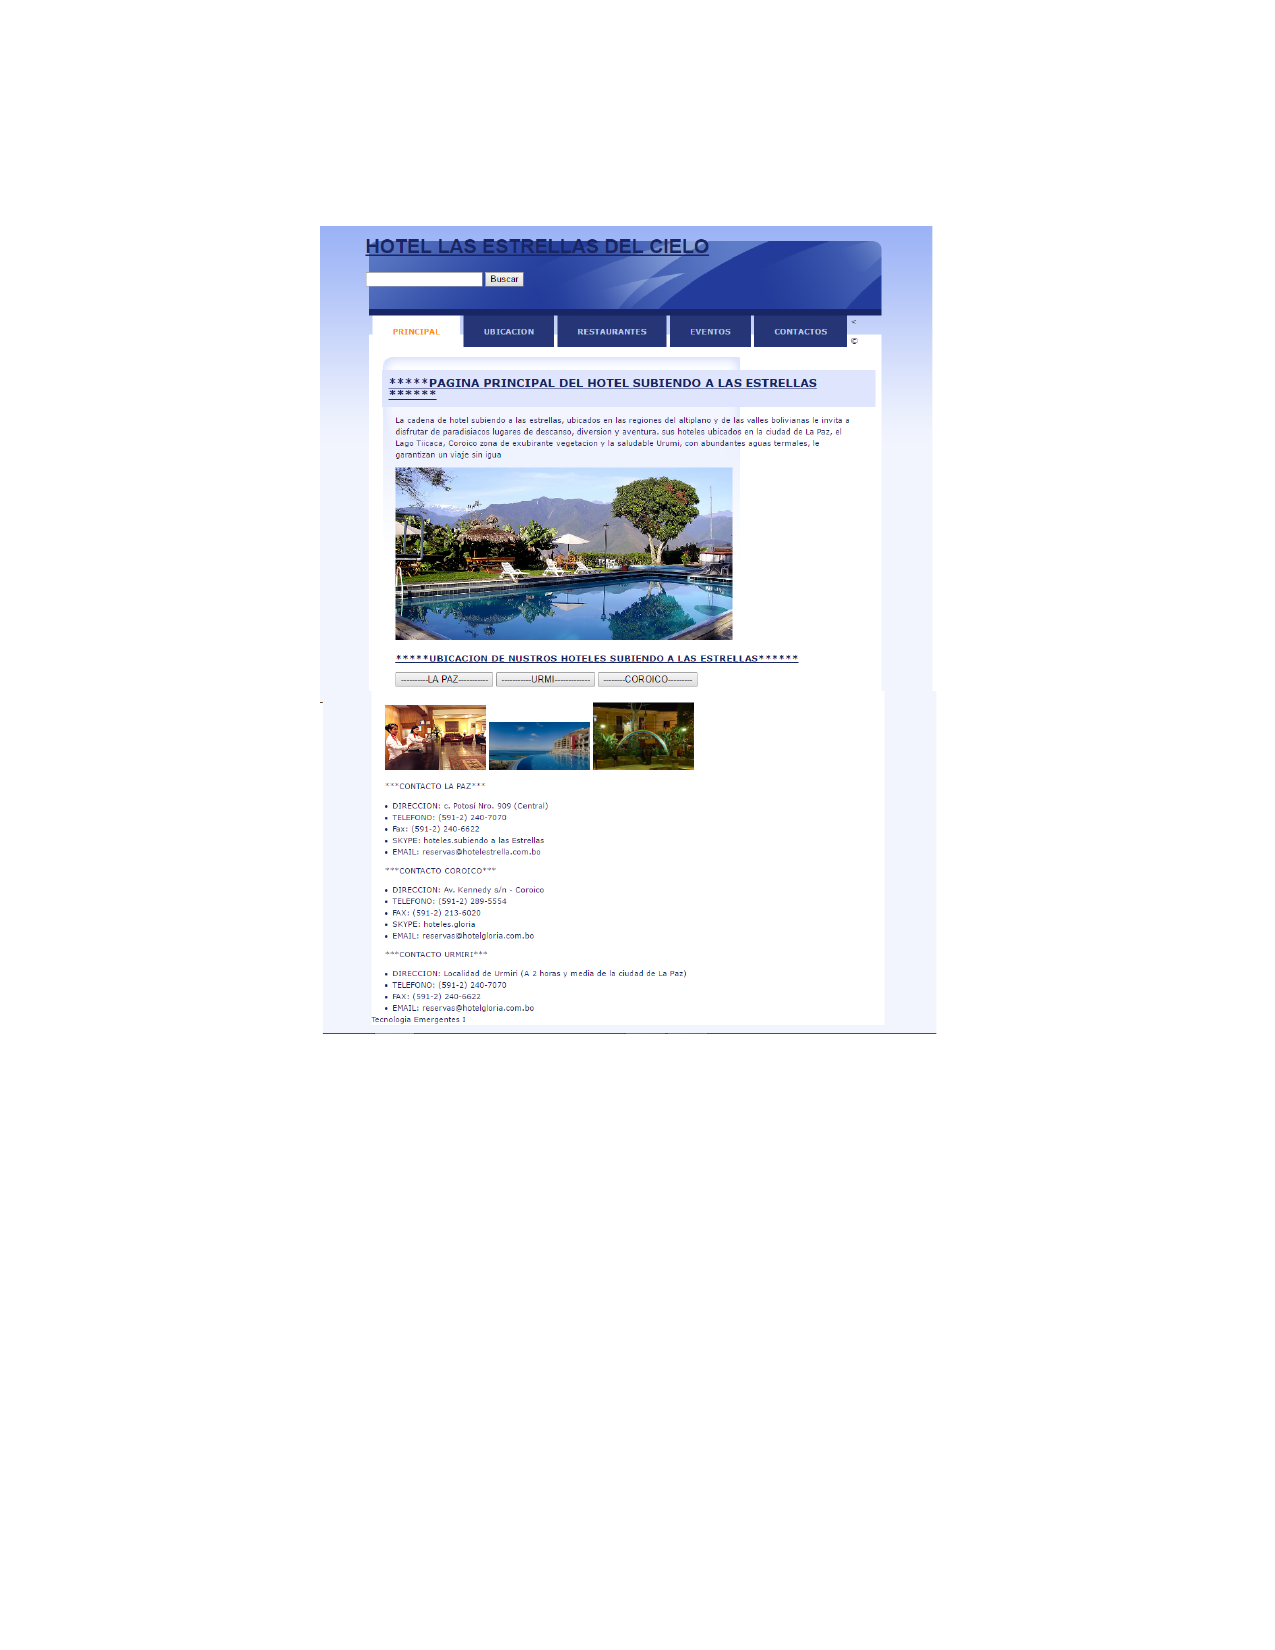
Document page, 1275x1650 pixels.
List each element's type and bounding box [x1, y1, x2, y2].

picture [320, 226, 937, 1034]
